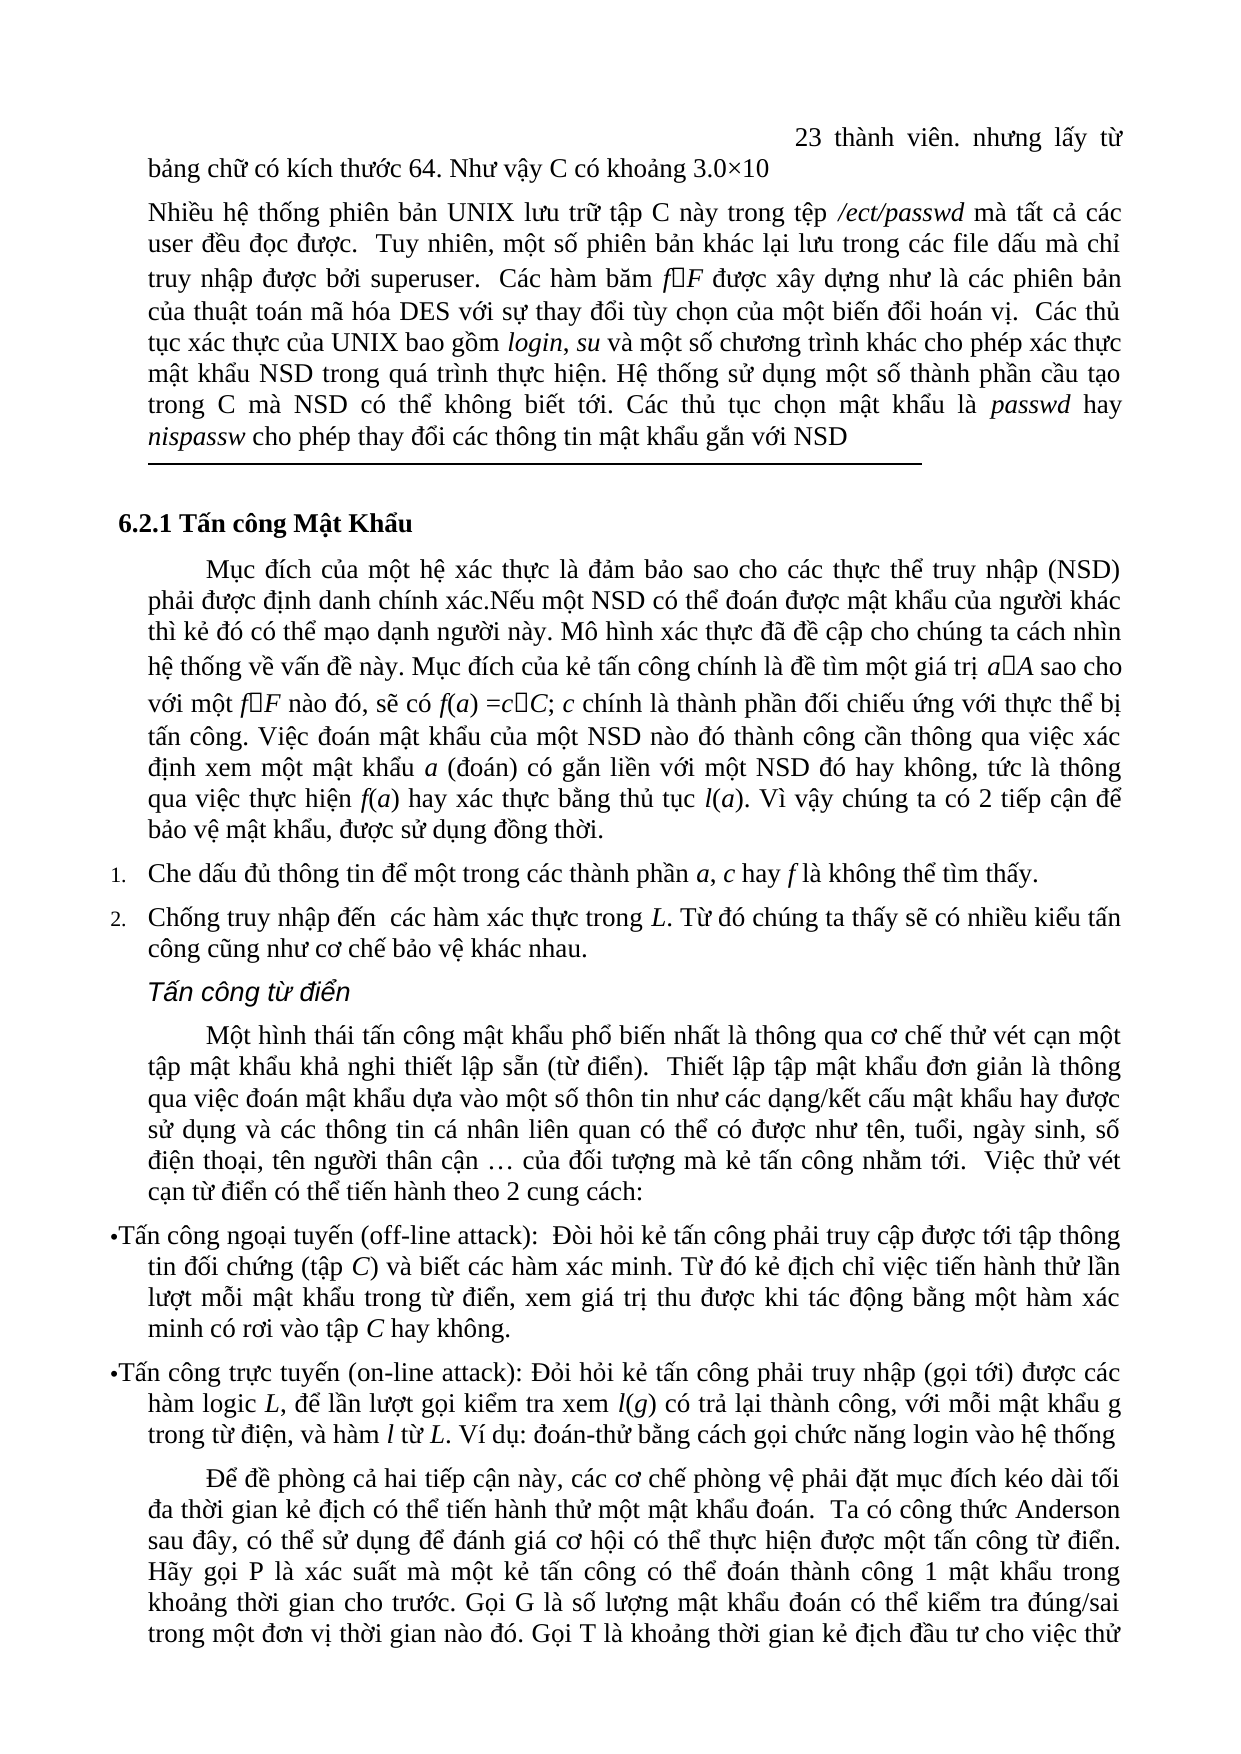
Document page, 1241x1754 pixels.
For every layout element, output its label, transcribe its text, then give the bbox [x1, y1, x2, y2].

list Chống truy nhập đến các hàm xác thực trong L. Từ đó chúng ta thấy sẽ có nhiều kiểu tấn công cũng như cơ chế bảo vệ khác nhau. [110, 901, 1122, 963]
text Một hình thái tấn công mật khẩu phổ biến nhất là thông qua cơ chế thử vét cạn một tập mật khẩu khả nghi thiết lập sẵn (từ điển). Thiết lập tập mật khẩu đơn giản là thông qua việc đoán mật khẩu dựa vào một số thôn tin như các dạng/kết cấu mật khẩu hay được sử dụng và các thông tin cá nhân liên quan có thể có được như tên, tuổi, ngày sinh, số điện thoại, tên người thân cận … của đối tượng mà kẻ tấn công nhằm tới. Việc thử vét cạn từ điển có thể tiến hành theo 2 cung cách: [148, 1019, 1122, 1206]
subtitle 6.2.1 Tấn công Mật Khẩu [118, 507, 1137, 538]
text Mục đích của một hệ xác thực là đảm bảo sao cho các thực thể truy nhập (NSD) phải được định danh chính xác.Nếu một NSD có thể đoán được mật khẩu của người khác thì kẻ đó có thể mạo dạnh người này. Mô hình xác thực đã đề cập cho chúng ta cách nhìn hệ thống về vấn đề này. Mục đích của kẻ tấn công chính là đề tìm một giá trị aA sao cho với một fF nào đó, sẽ có f(a) =cC; c chính là thành phần đối chiếu ứng với thực thể bị tấn công. Việc đoán mật khẩu của một NSD nào đó thành công cần thông qua việc xác định xem một mật khẩu a (đoán) có gắn liền với một NSD đó hay không, tức là thông qua việc thực hiện f(a) hay xác thực bằng thủ tục l(a). Vì vậy chúng ta có 2 tiếp cận để bảo vệ mật khẩu, được sử dụng đồng thời. [148, 553, 1122, 845]
list Tấn công ngoại tuyến (off-line attack): Đòi hỏi kẻ tấn công phải truy cập được tới tập thông tin đối chứng (tập C) và biết các hàm xác minh. Từ đó kẻ địch chỉ việc tiến hành thử lần lượt mỗi mật khẩu trong từ điển, xem giá trị thu được khi tác động bằng một hàm xác minh có rơi vào tập C hay không. [110, 1219, 1122, 1343]
text Nhiều hệ thống phiên bản UNIX lưu trữ tập C này trong tệp /ect/passwd mà tất cả các user đều đọc được. Tuy nhiên, một số phiên bản khác lại lưu trong các file dấu mà chỉ truy nhập được bởi superuser. Các hàm băm fF được xây dựng như là các phiên bản của thuật toán mã hóa DES với sự thay đổi tùy chọn của một biến đổi hoán vị. Các thủ tục xác thực của UNIX bao gồm login, su và một số chương trình khác cho phép xác thực mật khẩu NSD trong quá trình thực hiện. Hệ thống sử dụng một số thành phần cầu tạo trong C mà NSD có thể không biết tới. Các thủ tục chọn mật khẩu là passwd hay nispassw cho phép thay đổi các thông tin mật khẩu gắn với NSD [148, 196, 1122, 451]
list Tấn công trực tuyến (on-line attack): Đỏi hỏi kẻ tấn công phải truy nhập (gọi tới) được các hàm logic L, để lần lượt gọi kiểm tra xem l(g) có trả lại thành công, với mỗi mật khẩu g trong từ điện, và hàm l từ L. Ví dụ: đoán-thử bằng cách gọi chức năng login vào hệ thống [110, 1356, 1122, 1449]
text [148, 1462, 1122, 1649]
text 23 thành viên. nhưng lấy từ bảng chữ có kích thước 64. Như vậy C có khoảng 3.0×10 [148, 121, 1122, 183]
subtitle Tấn công từ điển [147, 976, 1122, 1007]
list Che dấu đủ thông tin để một trong các thành phần a, c hay f là không thể tìm thấy. [110, 857, 1122, 888]
